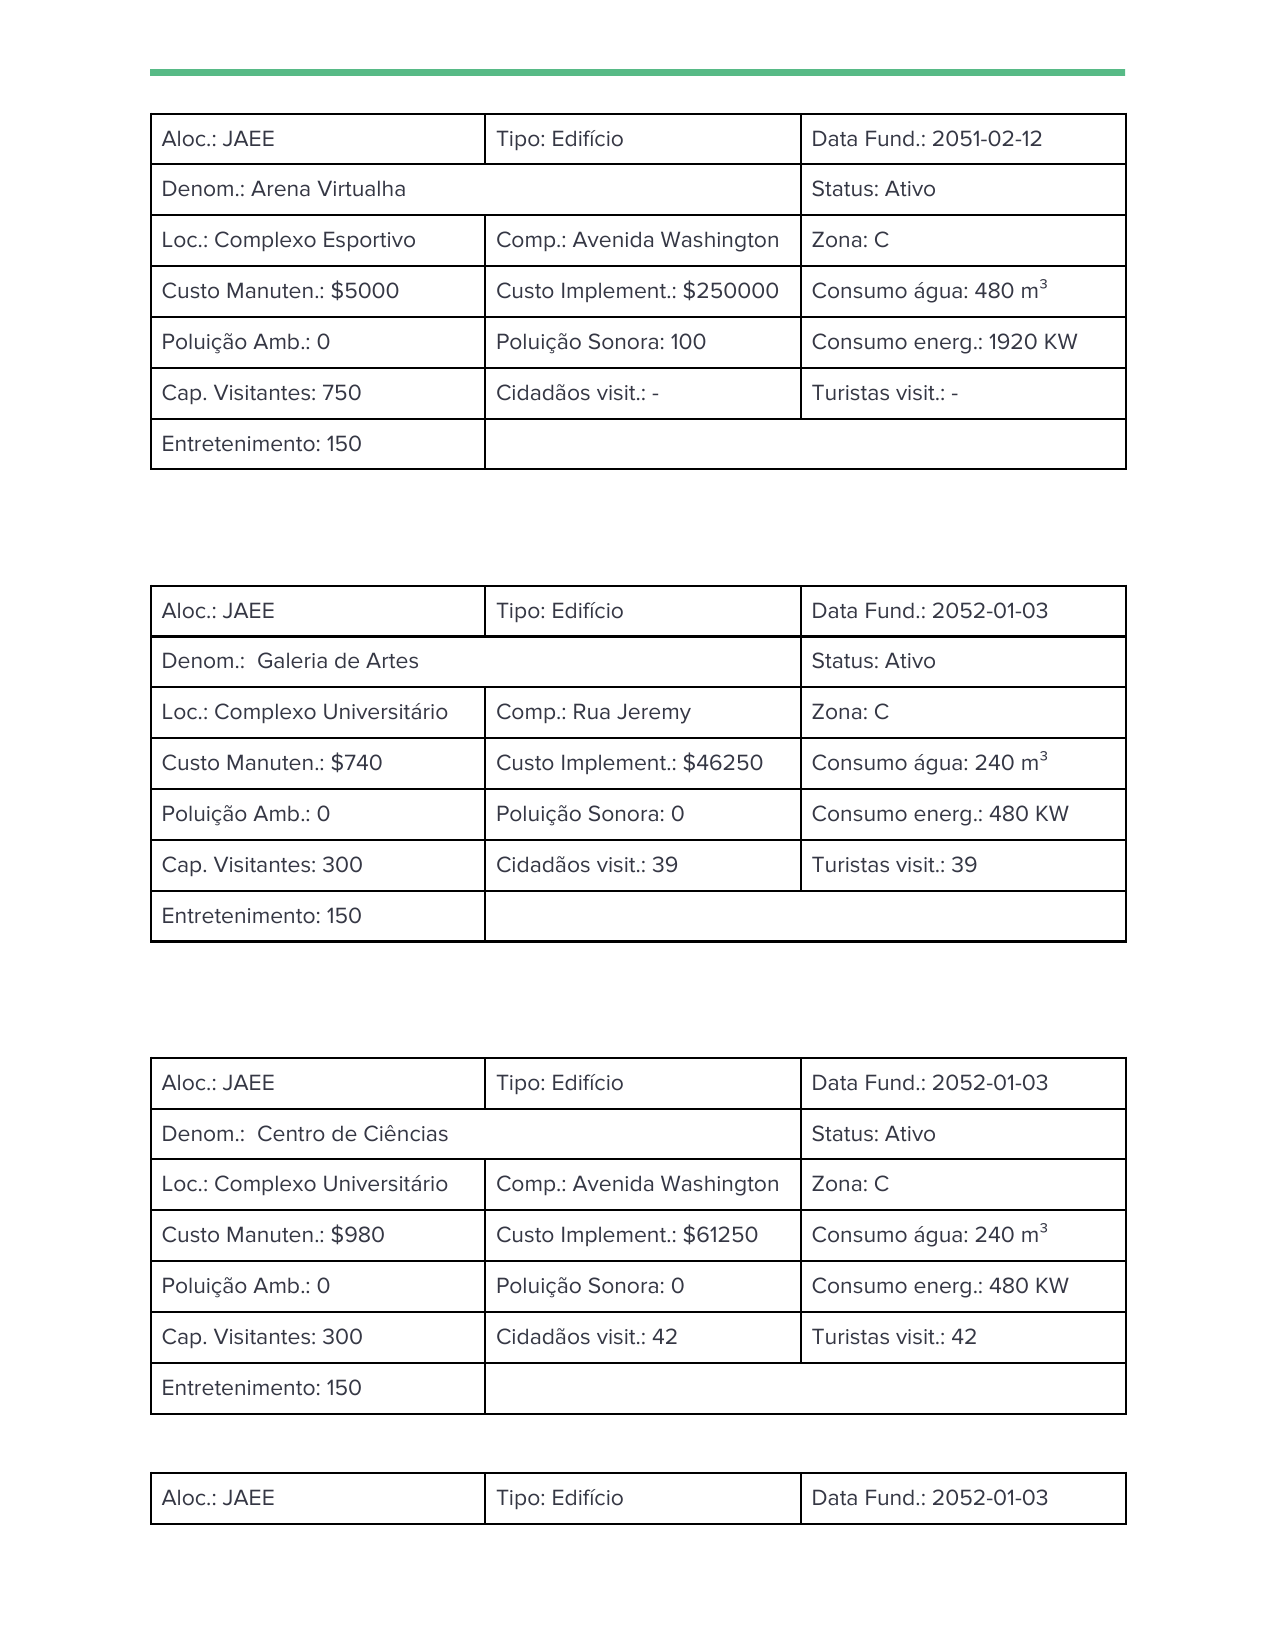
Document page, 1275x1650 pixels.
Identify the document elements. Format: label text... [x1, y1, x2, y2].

table_cell Custo Implement.: $250000 [486, 267, 800, 316]
table_header Tipo: Edifício [486, 587, 800, 635]
table_header Data Fund.: 2051-02-12 [802, 115, 1125, 163]
table_cell Zona: C [802, 688, 1125, 737]
table_cell Entretenimento: 150 [152, 420, 484, 468]
table_cell Status: Ativo [802, 638, 1125, 686]
table_cell Zona: C [802, 1160, 1125, 1209]
table_cell Comp.: Rua Jeremy [486, 688, 800, 737]
table_cell Custo Implement.: $61250 [486, 1211, 800, 1260]
table_header Aloc.: JAEE [152, 1059, 484, 1107]
table_cell Entretenimento: 150 [152, 892, 484, 940]
table_cell [486, 420, 1125, 468]
table_cell Consumo energ.: 480 KW [802, 1262, 1125, 1311]
table_cell Custo Manuten.: $740 [152, 739, 484, 788]
table_header Tipo: Edifício [486, 1059, 800, 1107]
table_header Data Fund.: 2052-01-03 [802, 1474, 1125, 1522]
table_header Tipo: Edifício [486, 1474, 800, 1522]
table_cell Turistas visit.: 39 [802, 841, 1125, 889]
table_cell Custo Manuten.: $980 [152, 1211, 484, 1260]
table_cell Turistas visit.: - [802, 369, 1125, 417]
table_cell Cap. Visitantes: 300 [152, 841, 484, 889]
table_cell Custo Implement.: $46250 [486, 739, 800, 788]
table_cell Cap. Visitantes: 750 [152, 369, 484, 417]
table_cell Denom.: Arena Virtualha [152, 165, 800, 214]
table_cell [486, 1364, 1125, 1412]
picture [150, 69, 1125, 76]
table_cell [486, 892, 1125, 940]
table_cell Status: Ativo [802, 1110, 1125, 1158]
table_header Aloc.: JAEE [152, 115, 484, 163]
table_cell Cidadãos visit.: 39 [486, 841, 800, 889]
table_cell Status: Ativo [802, 165, 1125, 214]
table_cell Poluição Sonora: 0 [486, 790, 800, 839]
table_cell Cidadãos visit.: 42 [486, 1313, 800, 1362]
table_cell Entretenimento: 150 [152, 1364, 484, 1412]
table_cell Denom.: Centro de Ciências [152, 1110, 800, 1158]
table_cell Loc.: Complexo Universitário [152, 1160, 484, 1209]
table_cell Consumo água: 240 m³ [802, 739, 1125, 788]
table_cell Custo Manuten.: $5000 [152, 267, 484, 316]
table_cell Cap. Visitantes: 300 [152, 1313, 484, 1362]
table_cell Comp.: Avenida Washington [486, 216, 800, 265]
table_cell Consumo água: 480 m³ [802, 267, 1125, 316]
table_cell Poluição Amb.: 0 [152, 318, 484, 367]
table_cell Poluição Amb.: 0 [152, 790, 484, 839]
table_cell Consumo energ.: 1920 KW [802, 318, 1125, 367]
table_header Tipo: Edifício [486, 115, 800, 163]
table_cell Poluição Sonora: 0 [486, 1262, 800, 1311]
table_header Data Fund.: 2052-01-03 [802, 587, 1125, 635]
table_cell Turistas visit.: 42 [802, 1313, 1125, 1362]
table_cell Zona: C [802, 216, 1125, 265]
table_cell Poluição Amb.: 0 [152, 1262, 484, 1311]
table_cell Loc.: Complexo Esportivo [152, 216, 484, 265]
table_cell Poluição Sonora: 100 [486, 318, 800, 367]
table_cell Consumo água: 240 m³ [802, 1211, 1125, 1260]
table_header Aloc.: JAEE [152, 587, 484, 635]
table_cell Denom.: Galeria de Artes [152, 638, 800, 686]
table_cell Loc.: Complexo Universitário [152, 688, 484, 737]
table_cell Consumo energ.: 480 KW [802, 790, 1125, 839]
table_header Data Fund.: 2052-01-03 [802, 1059, 1125, 1107]
table_header Aloc.: JAEE [152, 1474, 484, 1522]
table_cell Cidadãos visit.: - [486, 369, 800, 417]
table_cell Comp.: Avenida Washington [486, 1160, 800, 1209]
